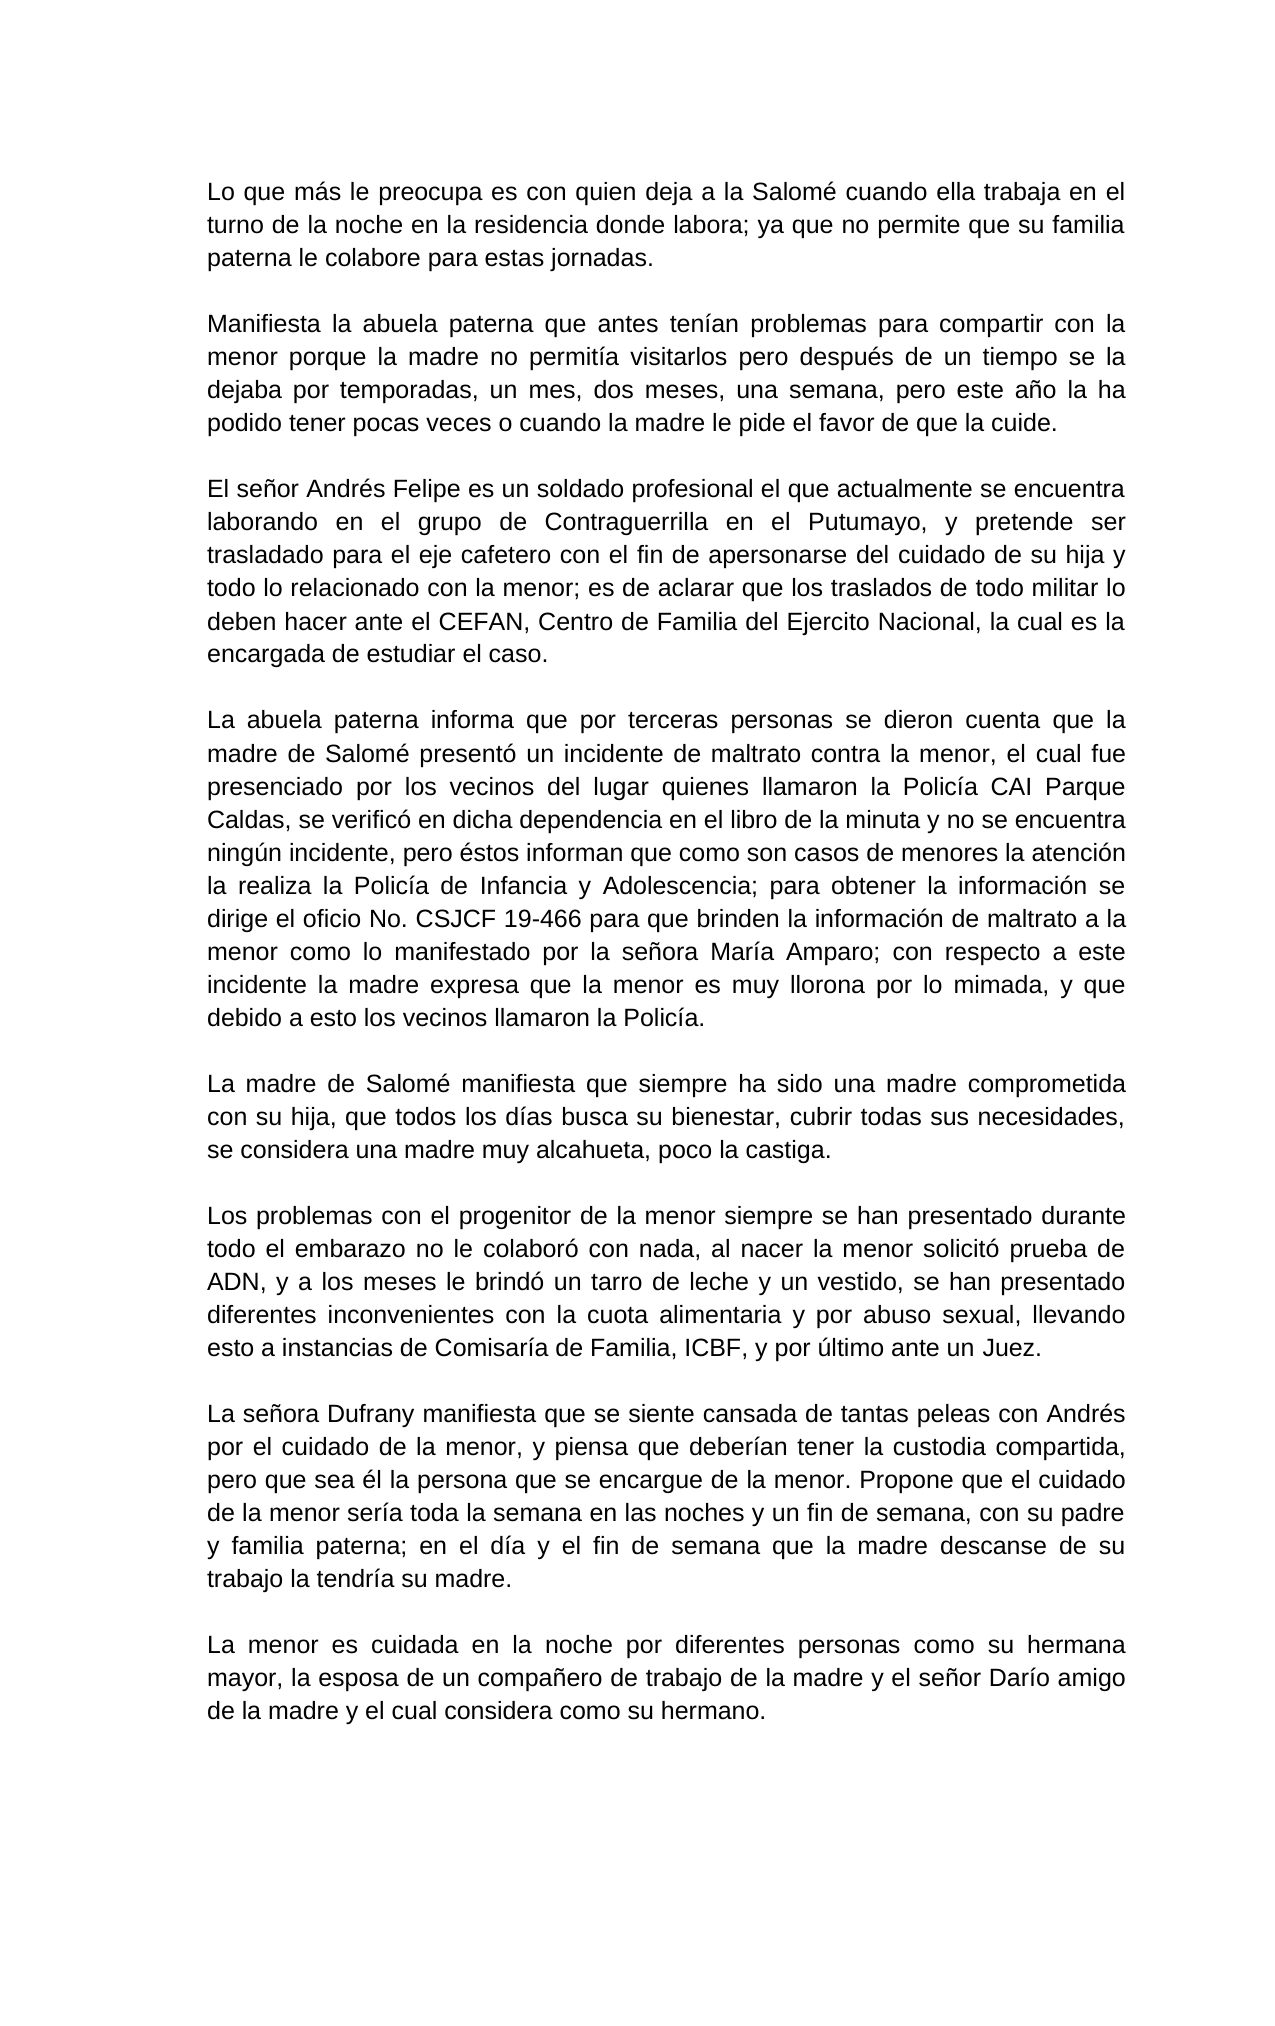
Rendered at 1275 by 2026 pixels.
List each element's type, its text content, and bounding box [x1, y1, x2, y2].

text La madre de Salomé manifiesta que siempre ha sido una madre comprometida con su hija, que todos los días busca su bienestar, cubrir todas sus necesidades, se considera una madre muy alcahueta, poco la castiga. [207, 1069, 1127, 1163]
text La señora Dufrany manifiesta que se siente cansada de tantas peleas con Andrés por el cuidado de la menor, y piensa que deberían tener la custodia compartida, pero que sea él la persona que se encargue de la menor. Propone que el cuidado de la menor sería toda la semana en las noches y un fin de semana, con su padre y familia paterna; en el día y el fin de semana que la madre descanse de su trabajo la tendría su madre. [207, 1399, 1127, 1593]
text El señor Andrés Felipe es un soldado profesional el que actualmente se encuentra laborando en el grupo de Contraguerrilla en el Putumayo, y pretende ser trasladado para el eje cafetero con el fin de apersonarse del cuidado de su hija y todo lo relacionado con la menor; es de aclarar que los traslados de todo militar lo deben hacer ante el CEFAN, Centro de Familia del Ejercito Nacional, la cual es la encargada de estudiar el caso. [207, 474, 1127, 668]
text Los problemas con el progenitor de la menor siempre se han presentado durante todo el embarazo no le colaboró con nada, al nacer la menor solicitó prueba de ADN, y a los meses le brindó un tarro de leche y un vestido, se han presentado diferentes inconvenientes con la cuota alimentaria y por abuso sexual, llevando esto a instancias de Comisaría de Familia, ICBF, y por último ante un Juez. [207, 1201, 1127, 1362]
text Manifiesta la abuela paterna que antes tenían problemas para compartir con la menor porque la madre no permitía visitarlos pero después de un tiempo se la dejaba por temporadas, un mes, dos meses, una semana, pero este año la ha podido tener pocas veces o cuando la madre le pide el favor de que la cuide. [207, 309, 1127, 437]
text Lo que más le preocupa es con quien deja a la Salomé cuando ella trabaja en el turno de la noche en la residencia donde labora; ya que no permite que su familia paterna le colabore para estas jornadas. [207, 177, 1127, 272]
text La menor es cuidada en la noche por diferentes personas como su hermana mayor, la esposa de un compañero de trabajo de la madre y el señor Darío amigo de la madre y el cual considera como su hermano. [207, 1630, 1127, 1725]
text La abuela paterna informa que por terceras personas se dieron cuenta que la madre de Salomé presentó un incidente de maltrato contra la menor, el cual fue presenciado por los vecinos del lugar quienes llamaron la Policía CAI Parque Caldas, se verificó en dicha dependencia en el libro de la minuta y no se encuentra ningún incidente, pero éstos informan que como son casos de menores la atención la realiza la Policía de Infancia y Adolescencia; para obtener la información se dirige el oficio No. CSJCF 19-466 para que brinden la información de maltrato a la menor como lo manifestado por la señora María Amparo; con respecto a este incidente la madre expresa que la menor es muy llorona por lo mimada, y que debido a esto los vecinos llamaron la Policía. [207, 706, 1127, 1031]
